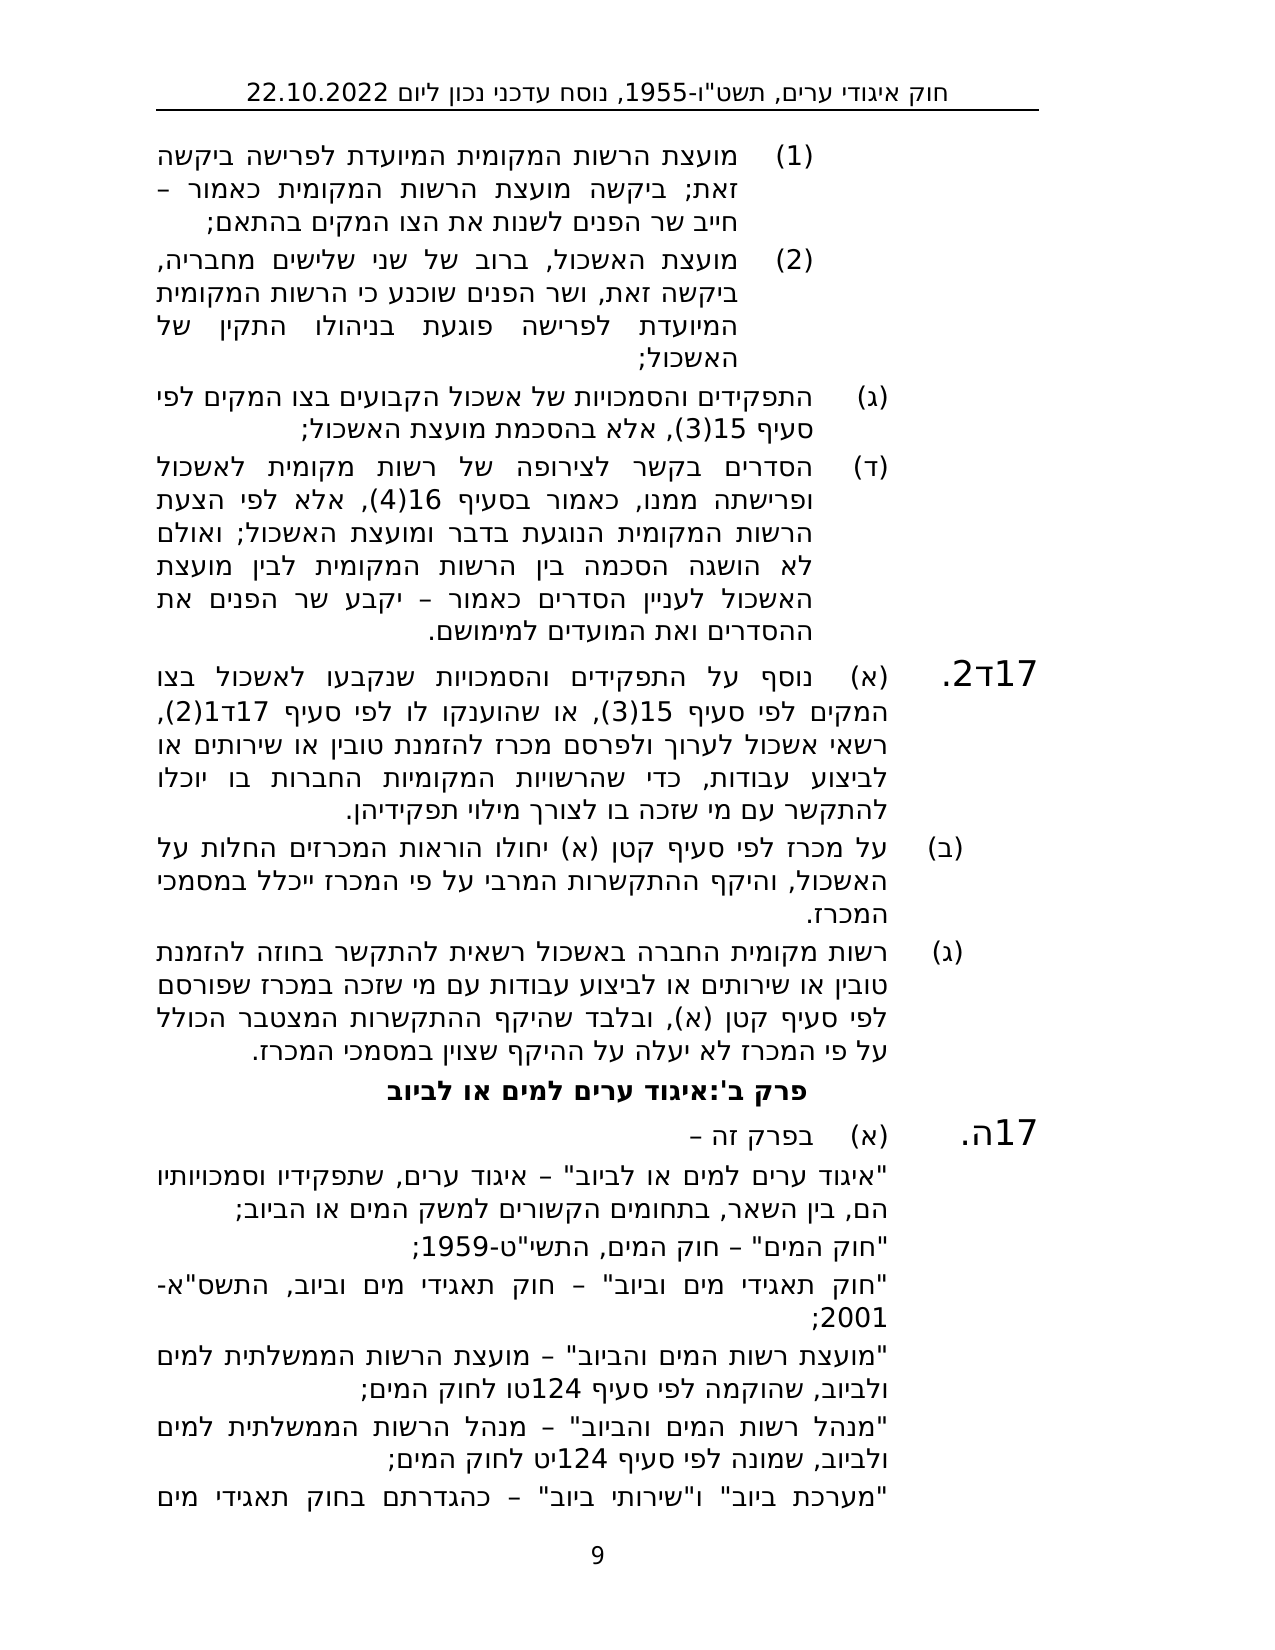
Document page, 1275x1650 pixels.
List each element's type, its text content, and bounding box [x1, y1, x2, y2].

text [156, 147, 889, 211]
text 17ד2. (א) נוסף על התפקידים והסמכויות שנקבעו לאשכול בצו המקים לפי סעיף 15(3), או שהוענקו לו לפי סעיף 17ד1(2), רשאי אשכול לערוך ולפרסם מכרז להזמנת טובין או שירותים או לביצוע עבודות, כדי שהרשויות המקומיות החברות בו יוכלו להתקשר עם מי שזכה בו לצורך מילוי תפקידיהן. [156, 801, 1039, 974]
text "חוק תאגידי מים וביוב" – חוק תאגידי מים וביוב, התשס"א-2001; [156, 1417, 889, 1481]
text "איגוד ערים למים או לביוב" – איגוד ערים, שתפקידיו וסמכויותיו הם, בין השאר, בתחומים הקשורים למשק המים או הביוב; [156, 1308, 889, 1372]
text (ד) הסדרים בקשר לצירופה של רשות מקומית לאשכול ופרישתה ממנו, כאמור בסעיף 16(4), אלא לפי הצעת הרשות המקומית הנוגעת בדבר ומועצת האשכול; ואולם לא הושגה הסכמה בין הרשות המקומית לבין מועצת האשכול לעניין הסדרים כאמור – יקבע שר הפנים את ההסדרים ואת המועדים למימושם. [156, 599, 889, 795]
text (1) מועצת הרשות המקומית המיועדת לפרישה ביקשה זאת; ביקשה מועצת הרשות המקומית כאמור – חייב שר הפנים לשנות את הצו המקים בהתאם; [156, 288, 814, 386]
text פרק ב':איגוד ערים למים או לביוב [156, 1223, 1039, 1254]
text "חוק המים" – חוק המים, התשי"ט-1959; [156, 1379, 889, 1411]
text 17ה. (א) בפרק זה – [156, 1260, 1039, 1301]
text (ג) רשות מקומית החברה באשכול רשאית להתקשר בחוזה להזמנת טובין או שירותים או לביצוע עבודות עם מי שזכה במכרז שפורסם לפי סעיף קטן (א), ובלבד שהיקף ההתקשרות המצטבר הכולל על פי המכרז לא יעלה על ההיקף שצוין במסמכי המכרז. [156, 1084, 964, 1214]
text (ב) על מכרז לפי סעיף קטן (א) יחולו הוראות המכרזים החלות על האשכול, והיקף ההתקשרות המרבי על פי המכרז ייכלל במסמכי המכרז. [156, 980, 964, 1078]
text (ג) התפקידים והסמכויות של אשכול הקבועים בצו המקים לפי סעיף 15(3), אלא בהסכמת מועצת האשכול; [156, 528, 889, 593]
text (2) מועצת האשכול, ברוב של שני שלישים מחבריה, ביקשה זאת, ושר הפנים שוכנע כי הרשות המקומית המיועדת לפרישה פוגעת בניהולו התקין של האשכול; [156, 392, 814, 522]
text (ב) פרישת רשות מקומית מאשכול, אלא אם כן התקיים אחד מאלה: [156, 218, 889, 282]
